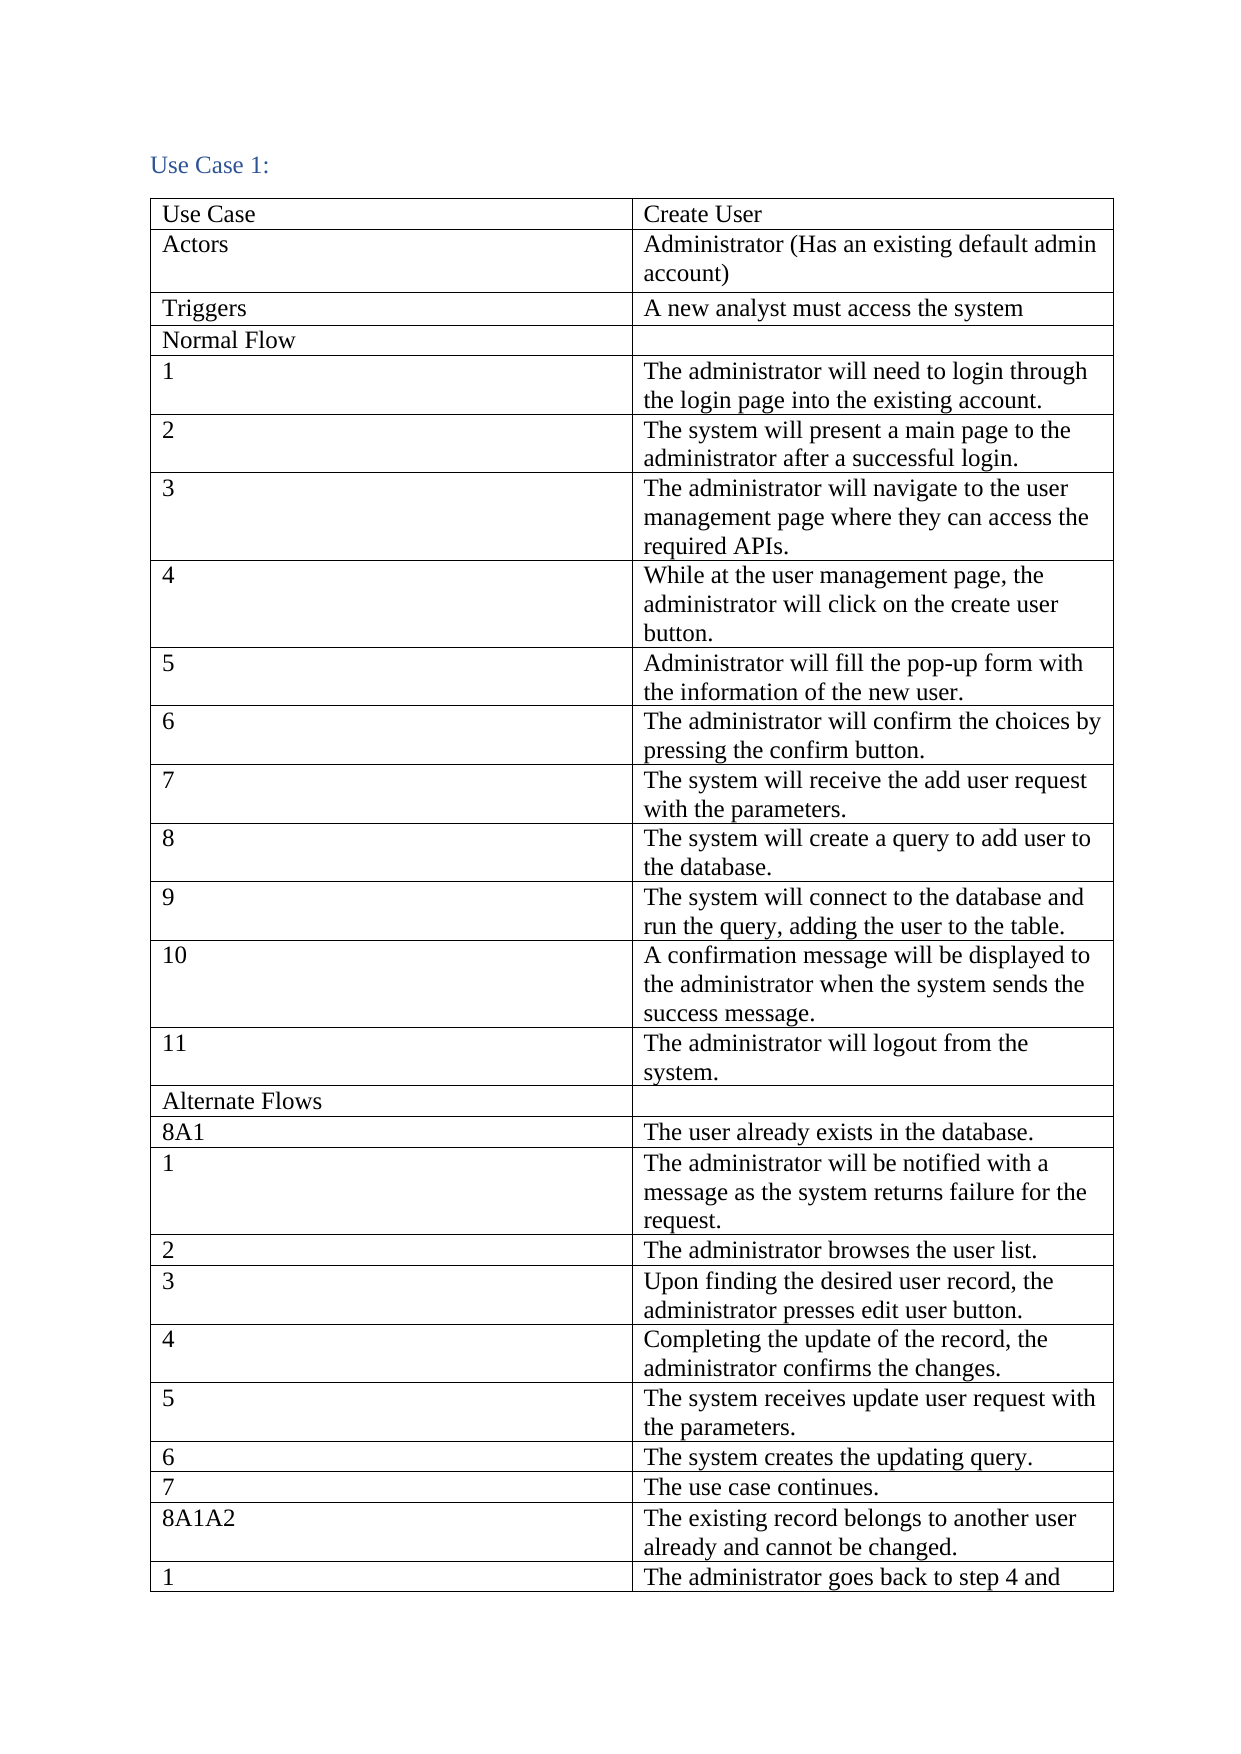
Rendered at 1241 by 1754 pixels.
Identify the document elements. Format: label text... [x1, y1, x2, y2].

table_cell 1 [151, 1148, 632, 1234]
table_cell Alternate Flows [151, 1086, 632, 1116]
table_header Create User [633, 199, 1113, 228]
table_cell 7 [151, 765, 632, 822]
table_cell 8 [151, 824, 632, 881]
table_cell While at the user management page, the administrator will click on the create user button. [633, 561, 1113, 647]
table_cell The system will present a main page to the administrator after a successful login. [633, 415, 1113, 472]
table_cell The existing record belongs to another user already and cannot be changed. [633, 1503, 1113, 1561]
table_cell A confirmation message will be displayed to the administrator when the system sends the success message. [633, 941, 1113, 1027]
table_cell 6 [151, 706, 632, 764]
table_cell The administrator will logout from the system. [633, 1028, 1113, 1085]
table_cell The administrator will need to login through the login page into the existing account. [633, 356, 1113, 414]
table_cell The system creates the updating query. [633, 1442, 1113, 1471]
table_cell 5 [151, 1383, 632, 1441]
table_cell 6 [151, 1442, 632, 1471]
table_cell 3 [151, 1266, 632, 1323]
table_cell 8A1 [151, 1117, 632, 1147]
table_cell 1 [151, 1562, 632, 1591]
table_cell A new analyst must access the system [633, 293, 1113, 324]
table_cell The system will create a query to add user to the database. [633, 824, 1113, 881]
table_cell 9 [151, 882, 632, 939]
table_cell The system will receive the add user request with the parameters. [633, 765, 1113, 822]
table_cell 7 [151, 1472, 632, 1502]
table_cell 4 [151, 561, 632, 647]
table_cell The administrator will confirm the choices by pressing the confirm button. [633, 706, 1113, 764]
table_cell Upon finding the desired user record, the administrator presses edit user button. [633, 1266, 1113, 1323]
table_cell The administrator will be notified with a message as the system returns failure for the request. [633, 1148, 1113, 1234]
table_cell [633, 1086, 1113, 1116]
table_cell The system receives update user request with the parameters. [633, 1383, 1113, 1441]
table_cell 3 [151, 473, 632, 559]
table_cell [633, 1562, 1113, 1591]
table_cell Administrator will fill the pop-up form with the information of the new user. [633, 648, 1113, 705]
table_cell Normal Flow [151, 326, 632, 355]
table_header Use Case [151, 199, 632, 228]
table_cell 2 [151, 1235, 632, 1265]
table_cell 4 [151, 1325, 632, 1382]
table_cell Completing the update of the record, the administrator confirms the changes. [633, 1325, 1113, 1382]
table_cell The user already exists in the database. [633, 1117, 1113, 1147]
table_cell 10 [151, 941, 632, 1027]
table_cell The use case continues. [633, 1472, 1113, 1502]
table_cell [633, 326, 1113, 355]
table_cell 1 [151, 356, 632, 414]
table_cell 5 [151, 648, 632, 705]
table_cell Triggers [151, 293, 632, 324]
table_cell The administrator will navigate to the user management page where they can access the required APIs. [633, 473, 1113, 559]
table_cell Administrator (Has an existing default admin account) [633, 230, 1113, 292]
table_cell The administrator browses the user list. [633, 1235, 1113, 1265]
table_cell 2 [151, 415, 632, 472]
text Use Case 1: [150, 150, 1090, 179]
table_cell The system will connect to the database and run the query, adding the user to the table. [633, 882, 1113, 939]
table_cell Actors [151, 230, 632, 292]
table_cell 8A1A2 [151, 1503, 632, 1561]
table_cell 11 [151, 1028, 632, 1085]
